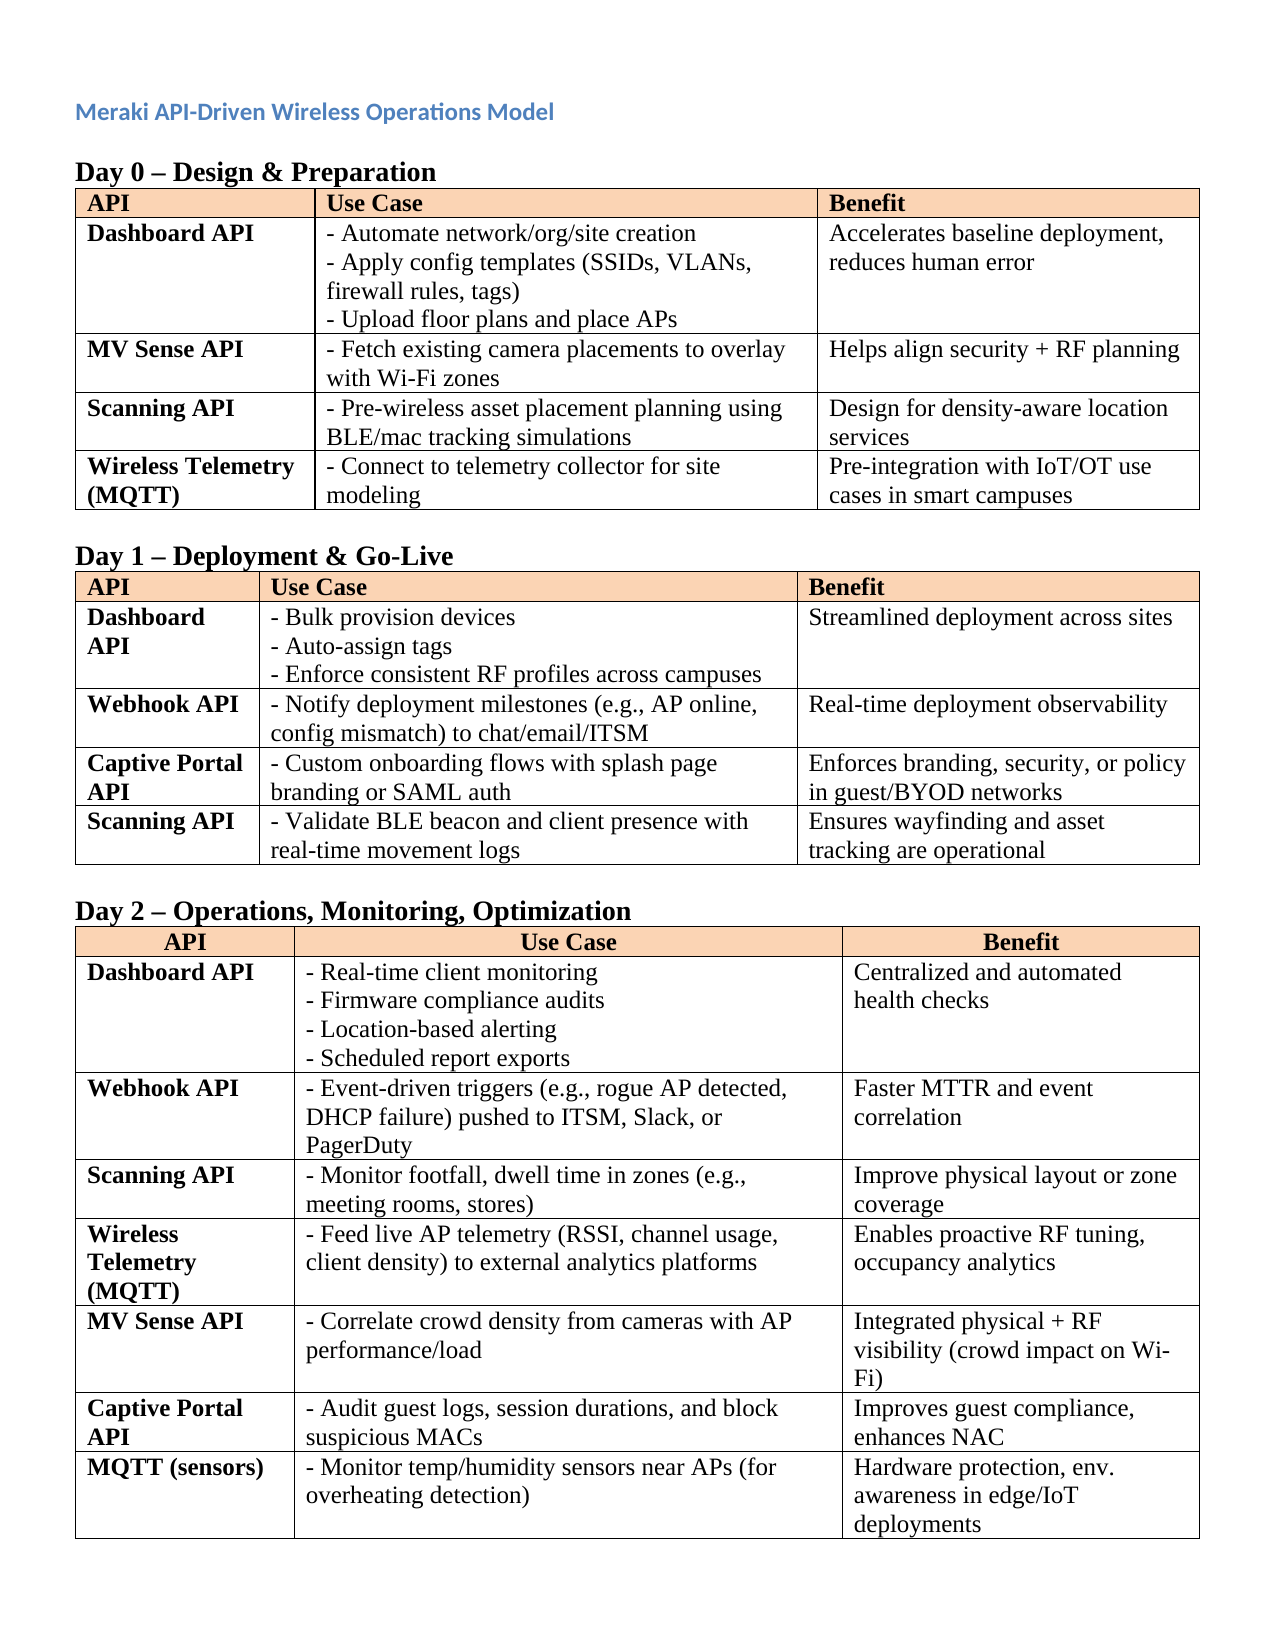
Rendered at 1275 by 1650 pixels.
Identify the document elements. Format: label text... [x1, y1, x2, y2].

table_header API [76, 927, 294, 956]
table_cell Scanning API [76, 1160, 294, 1218]
table_header Use Case [316, 189, 817, 217]
table_cell Streamlined deployment across sites [798, 602, 1199, 688]
table_cell - Monitor footfall, dwell time in zones (e.g., meeting rooms, stores) [295, 1160, 842, 1218]
table_cell - Real-time client monitoring - Firmware compliance audits - Location-based alerting - Scheduled report exports [295, 957, 842, 1072]
table_cell - Notify deployment milestones (e.g., AP online, config mismatch) to chat/email/ITSM [260, 689, 797, 747]
table_header Benefit [843, 927, 1199, 956]
table_cell Scanning API [76, 393, 314, 450]
text Day 1 – Deployment & Go-Live [75, 539, 1200, 571]
table_header Use Case [295, 927, 842, 956]
table_cell Scanning API [76, 806, 259, 864]
table_header API [76, 572, 259, 601]
table_cell Wireless Telemetry (MQTT) [76, 451, 314, 509]
table_cell Hardware protection, env. awareness in edge/IoT deployments [843, 1452, 1199, 1538]
table_cell - Bulk provision devices - Auto-assign tags - Enforce consistent RF profiles across campuses [260, 602, 797, 688]
table_cell Accelerates baseline deployment, reduces human error [818, 218, 1199, 333]
table_cell Faster MTTR and event correlation [843, 1073, 1199, 1159]
text Day 0 – Design & Preparation [75, 155, 1200, 187]
table_cell Centralized and automated health checks [843, 957, 1199, 1072]
table_cell - Validate BLE beacon and client presence with real-time movement logs [260, 806, 797, 864]
table_header API [76, 189, 314, 217]
text Day 2 – Operations, Monitoring, Optimization [75, 894, 1200, 926]
table_cell - Connect to telemetry collector for site modeling [316, 451, 817, 509]
subtitle Meraki API-Driven Wireless Operations Model [75, 96, 1200, 126]
table_cell - Feed live AP telemetry (RSSI, channel usage, client density) to external analytics platforms [295, 1219, 842, 1305]
table_cell Wireless Telemetry (MQTT) [76, 1219, 294, 1305]
table_cell Dashboard API [76, 957, 294, 1072]
table_cell - Audit guest logs, session durations, and block suspicious MACs [295, 1393, 842, 1451]
table_cell Captive Portal API [76, 1393, 294, 1451]
table_cell Helps align security + RF planning [818, 334, 1199, 392]
table_cell Integrated physical + RF visibility (crowd impact on Wi-Fi) [843, 1306, 1199, 1392]
table_cell - Automate network/org/site creation - Apply config templates (SSIDs, VLANs, firewall rules, tags) - Upload floor plans and place APs [316, 218, 817, 333]
table_cell Real-time deployment observability [798, 689, 1199, 747]
table_cell Dashboard API [76, 602, 259, 688]
table_cell Improve physical layout or zone coverage [843, 1160, 1199, 1218]
table_cell - Custom onboarding flows with splash page branding or SAML auth [260, 748, 797, 805]
table_cell Pre-integration with IoT/OT use cases in smart campuses [818, 451, 1199, 509]
table_cell MV Sense API [76, 1306, 294, 1392]
table_cell Improves guest compliance, enhances NAC [843, 1393, 1199, 1451]
table_cell Webhook API [76, 1073, 294, 1159]
table_cell - Fetch existing camera placements to overlay with Wi-Fi zones [316, 334, 817, 392]
table_cell Dashboard API [76, 218, 314, 333]
table_header Use Case [260, 572, 797, 601]
table_cell - Correlate crowd density from cameras with AP performance/load [295, 1306, 842, 1392]
table_cell Captive Portal API [76, 748, 259, 805]
table_header Benefit [818, 189, 1199, 217]
table_cell Enforces branding, security, or policy in guest/BYOD networks [798, 748, 1199, 805]
table_cell Enables proactive RF tuning, occupancy analytics [843, 1219, 1199, 1305]
table_cell Webhook API [76, 689, 259, 747]
table_cell Design for density-aware location services [818, 393, 1199, 450]
table_cell MV Sense API [76, 334, 314, 392]
table_cell - Pre-wireless asset placement planning using BLE/mac tracking simulations [316, 393, 817, 450]
table_header Benefit [798, 572, 1199, 601]
table_cell - Event-driven triggers (e.g., rogue AP detected, DHCP failure) pushed to ITSM, Slack, or PagerDuty [295, 1073, 842, 1159]
table_cell - Monitor temp/humidity sensors near APs (for overheating detection) [295, 1452, 842, 1538]
table_cell MQTT (sensors) [76, 1452, 294, 1538]
table_cell Ensures wayfinding and asset tracking are operational [798, 806, 1199, 864]
